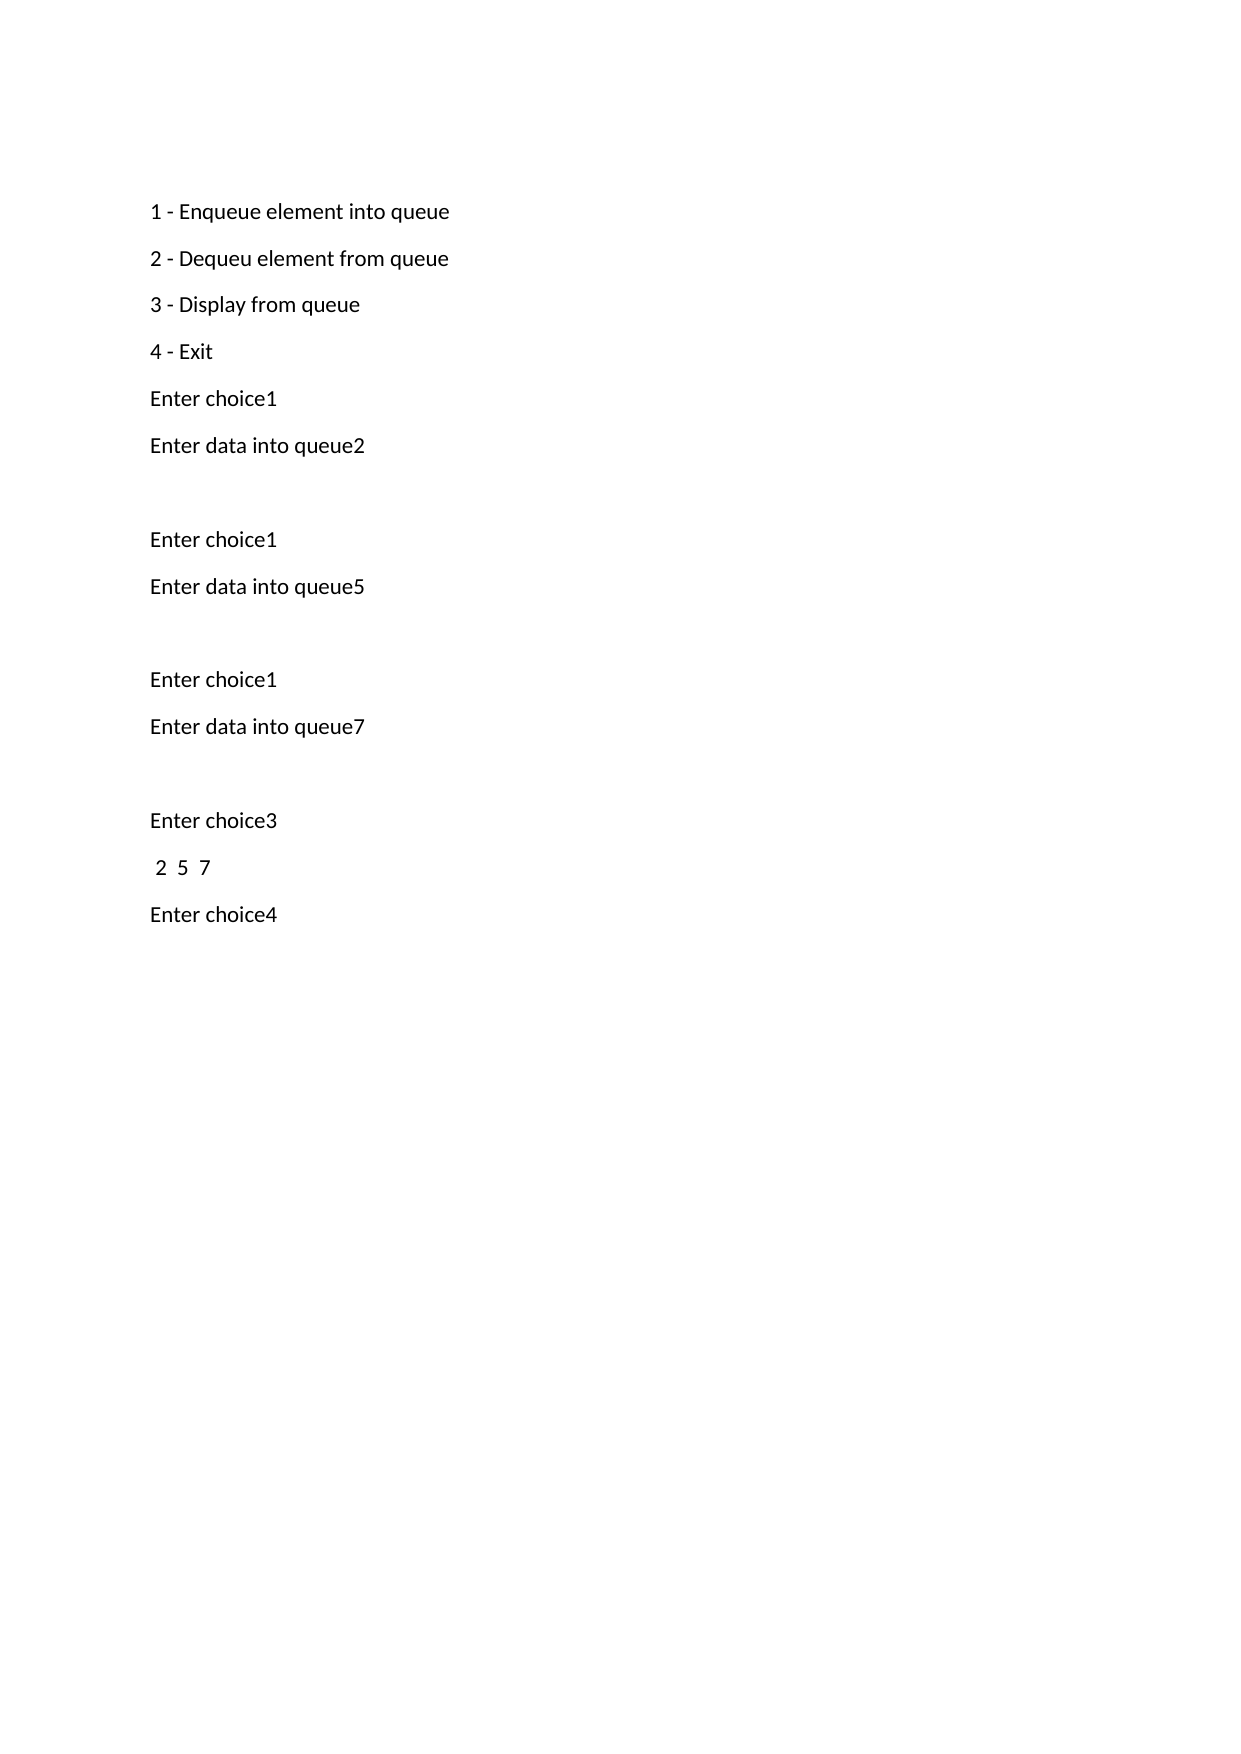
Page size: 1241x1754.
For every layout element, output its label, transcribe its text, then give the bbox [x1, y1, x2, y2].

text 1 - Enqueue element into queue [150, 197, 1090, 225]
text 2 - Dequeu element from queue [150, 244, 1090, 272]
text Enter choice1 [150, 384, 1090, 412]
text Enter choice3 [150, 806, 1090, 834]
text Enter data into queue5 [150, 572, 1090, 600]
text 4 - Exit [150, 337, 1090, 366]
text Enter data into queue7 [150, 712, 1090, 741]
text 2 5 7 [150, 853, 1090, 881]
text Enter choice1 [150, 666, 1090, 694]
text Enter data into queue2 [150, 431, 1090, 459]
text 3 - Display from queue [150, 291, 1090, 319]
text Enter choice4 [150, 900, 1090, 928]
text Enter choice1 [150, 525, 1090, 553]
